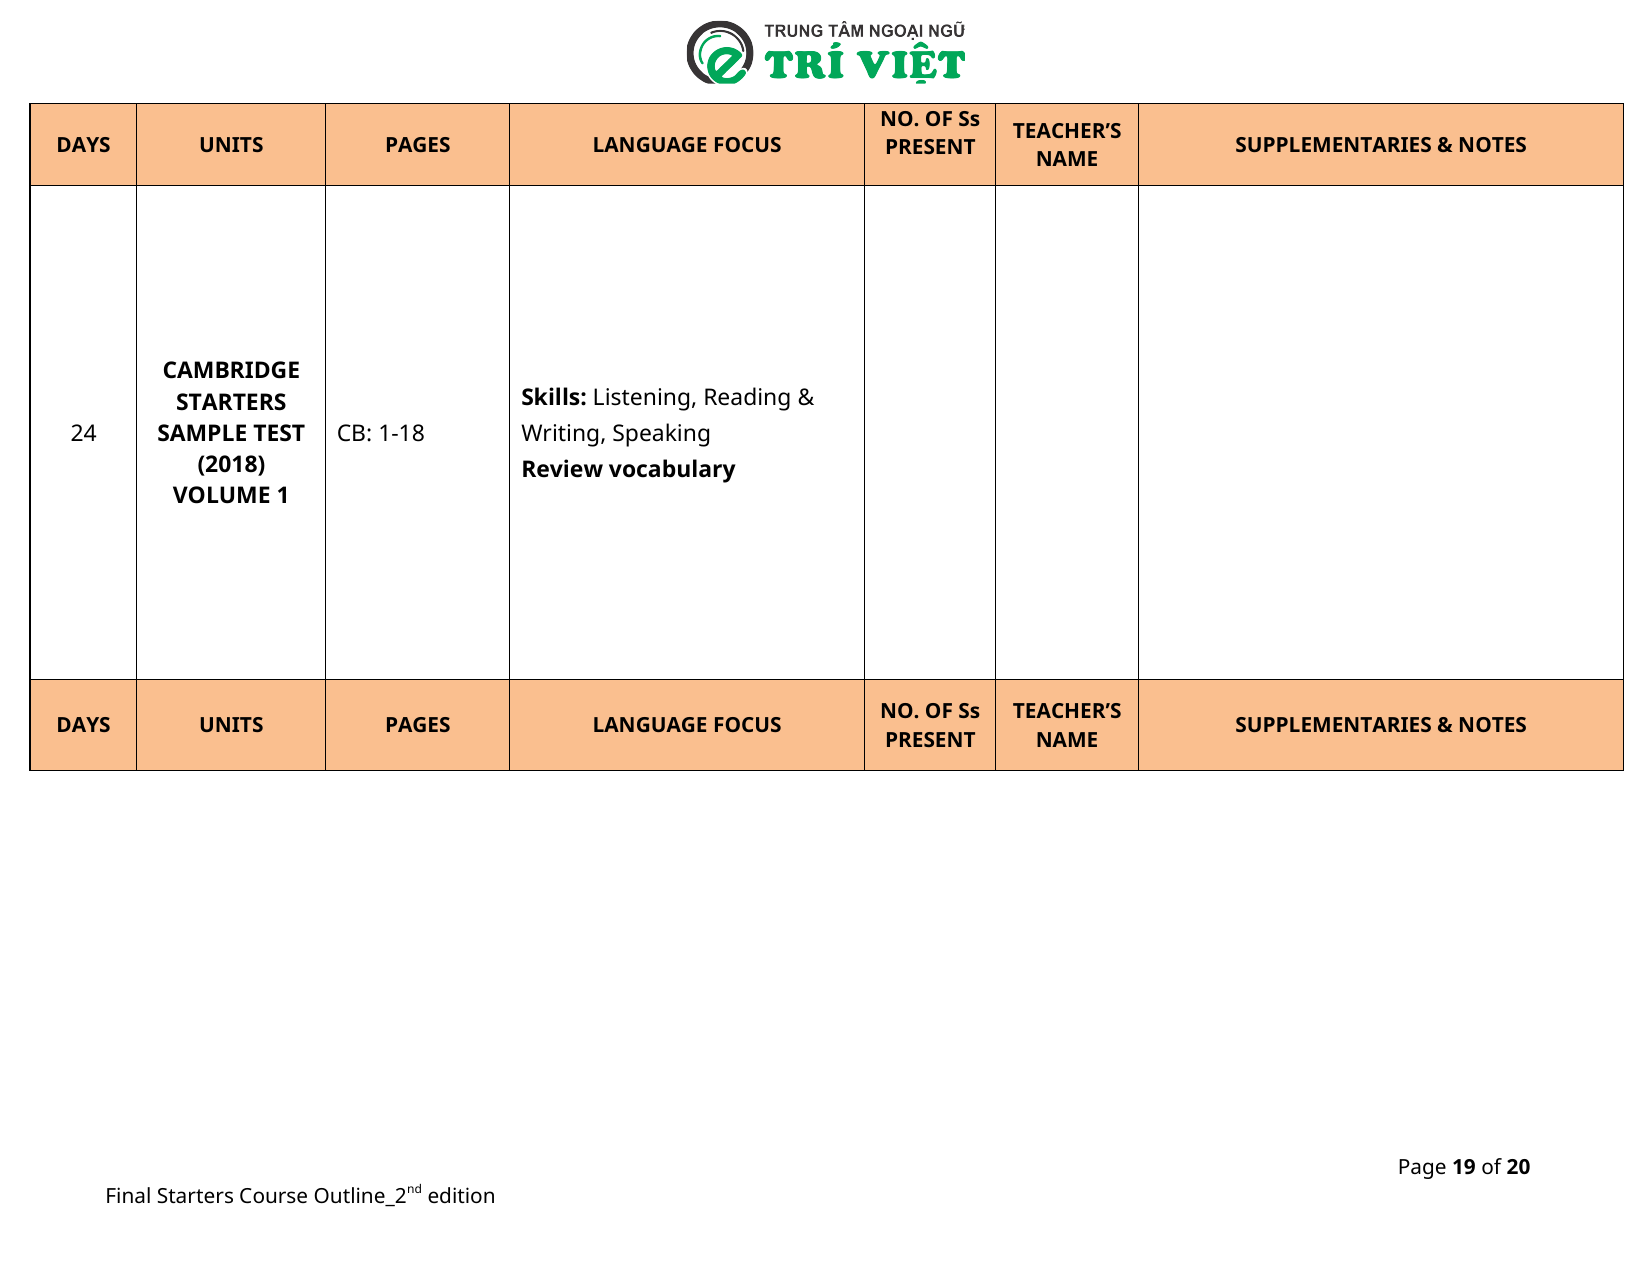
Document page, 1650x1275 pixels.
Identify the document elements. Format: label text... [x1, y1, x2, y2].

table_header TEACHER’S NAME [996, 104, 1138, 185]
table_header PAGES [326, 104, 509, 185]
table_cell PAGES [326, 680, 509, 770]
table_cell DAYS [31, 680, 136, 770]
table_cell NO. OF Ss PRESENT [865, 680, 995, 770]
table_header SUPPLEMENTARIES & NOTES [1139, 104, 1623, 185]
table_cell [1139, 186, 1623, 679]
table_cell 24 [31, 186, 136, 679]
table_cell CAMBRIDGE STARTERS SAMPLE TEST (2018) VOLUME 1 [137, 186, 325, 679]
table_cell [865, 186, 995, 679]
table_cell UNITS [137, 680, 325, 770]
picture [686, 20, 965, 84]
table_cell LANGUAGE FOCUS [510, 680, 864, 770]
table_cell SUPPLEMENTARIES & NOTES [1139, 680, 1623, 770]
table_header DAYS [31, 104, 136, 185]
table_cell TEACHER’S NAME [996, 680, 1138, 770]
table_header UNITS [137, 104, 325, 185]
table_cell CB: 1-18 [326, 186, 509, 679]
table_header LANGUAGE FOCUS [510, 104, 864, 185]
table_cell [996, 186, 1138, 679]
table_header NO. OF Ss PRESENT [865, 104, 995, 185]
table_cell Skills: Listening, Reading & Writing, Speaking Review vocabulary [510, 186, 864, 679]
